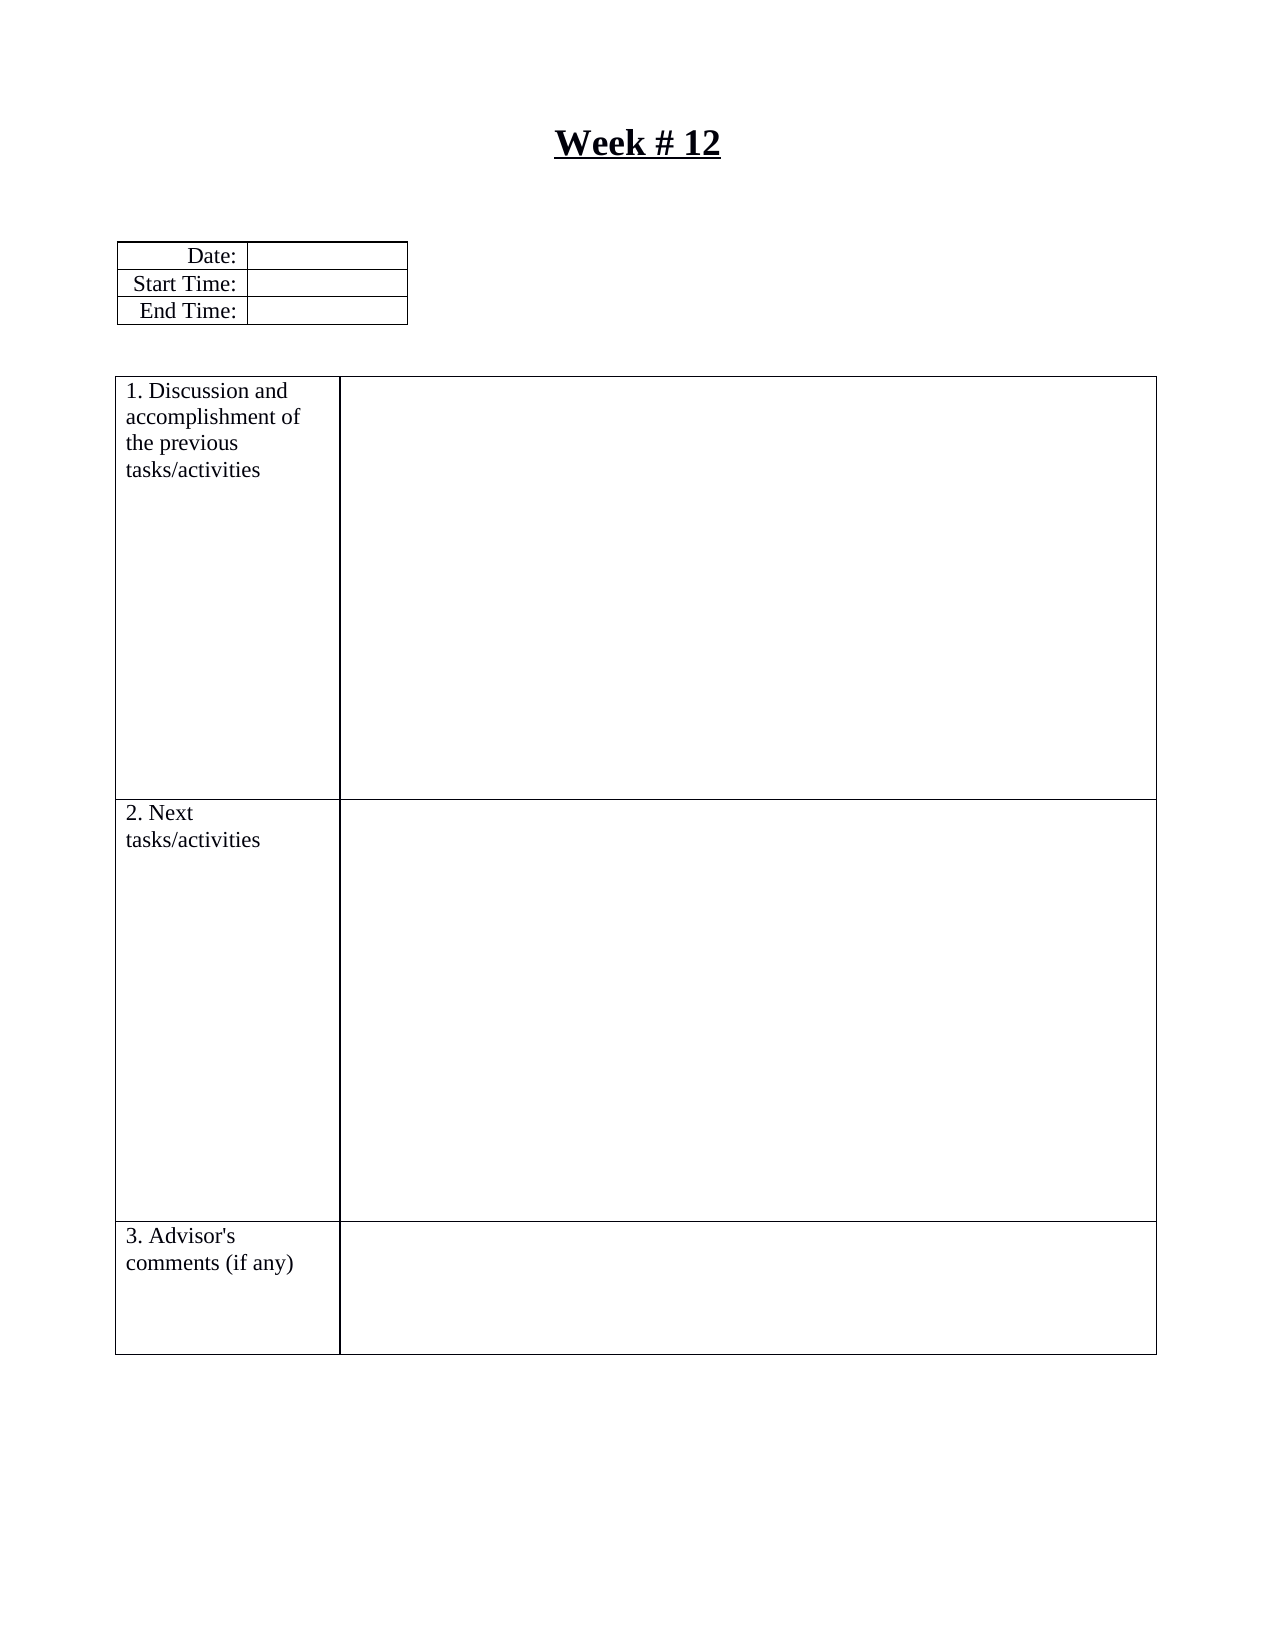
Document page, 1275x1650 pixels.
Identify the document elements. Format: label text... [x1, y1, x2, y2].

table_header [248, 243, 407, 269]
table_cell Start Time: [118, 270, 247, 296]
table_header [341, 377, 1156, 798]
text Week # 12 [105, 120, 1170, 163]
table_cell [248, 297, 407, 324]
table_cell 3. Advisor's comments (if any) [116, 1222, 339, 1354]
table_cell [341, 1222, 1156, 1354]
table_header Date: [118, 243, 247, 269]
table_header 1. Discussion and accomplishment of the previous tasks/activities [116, 377, 339, 798]
table_cell End Time: [118, 297, 247, 324]
table_cell [341, 800, 1156, 1221]
table_cell [248, 270, 407, 296]
table_cell 2. Next tasks/activities [116, 800, 339, 1221]
